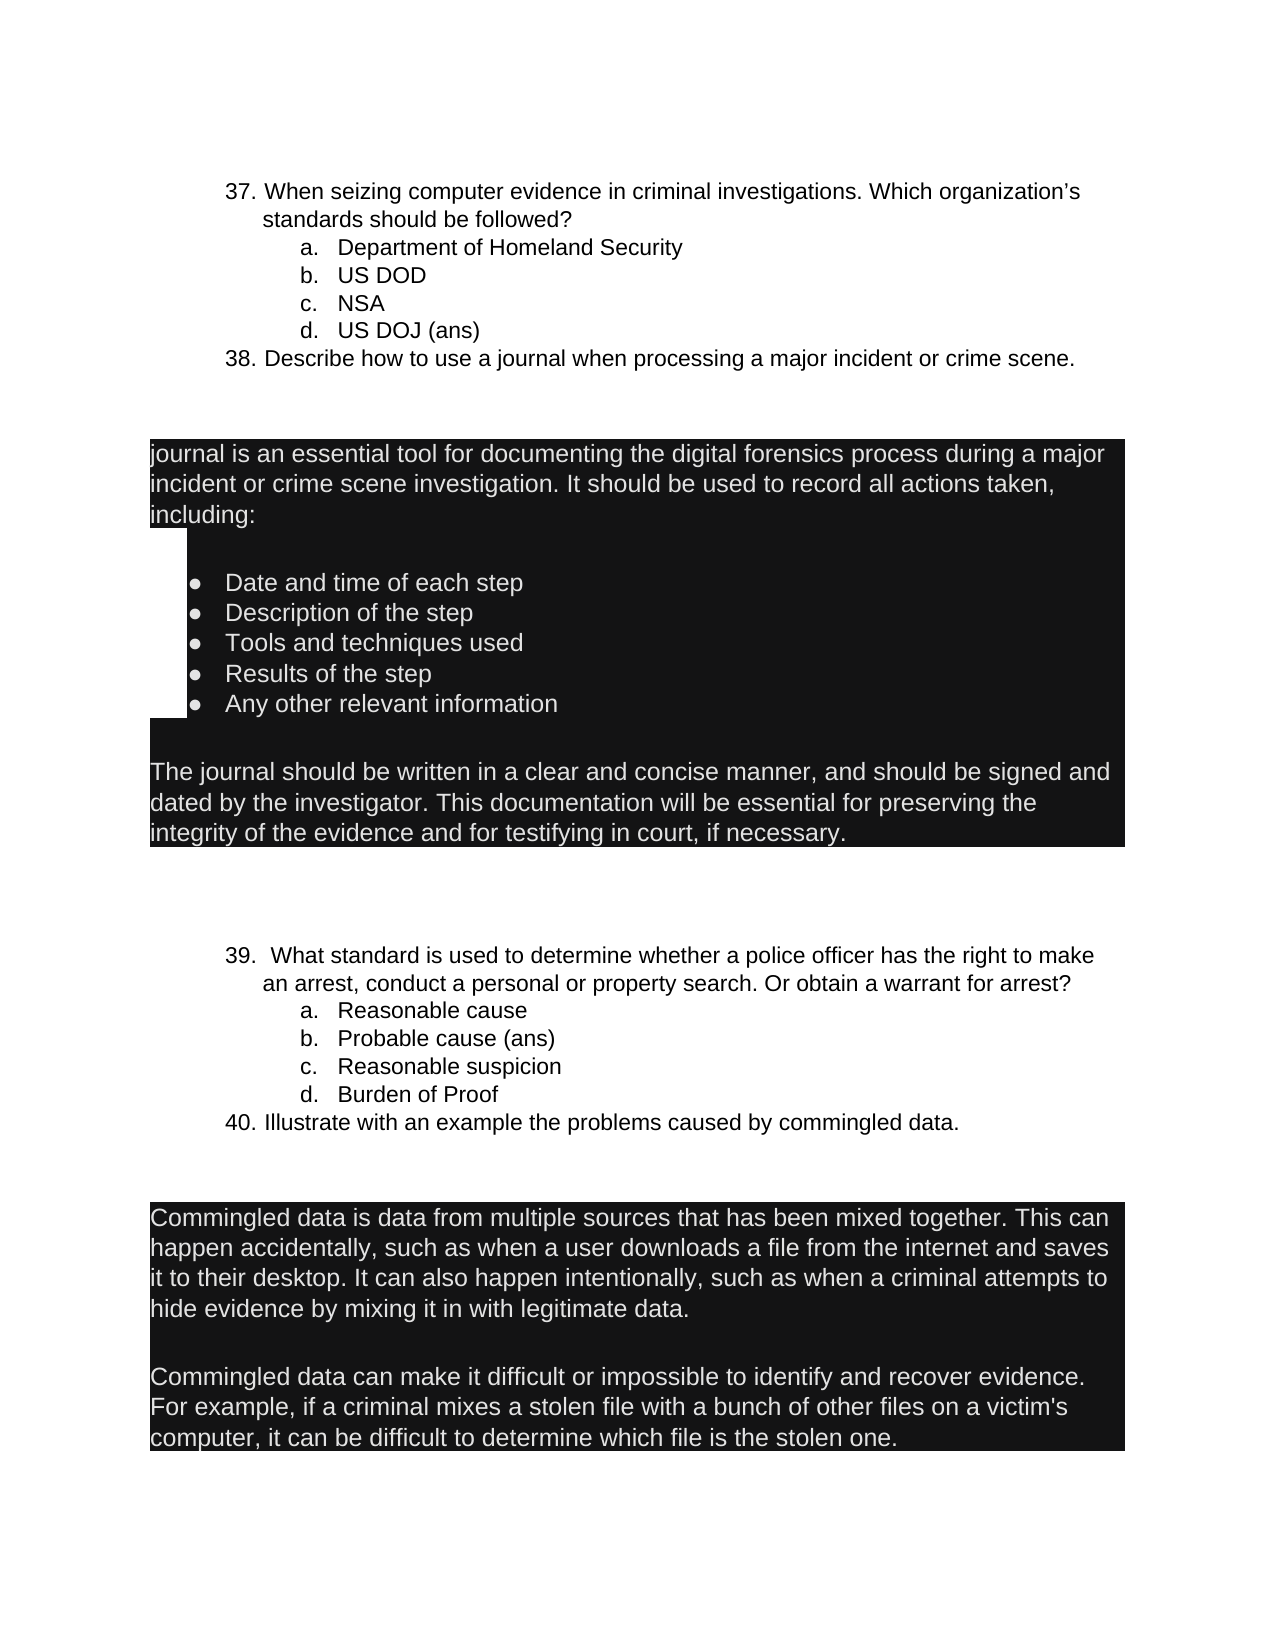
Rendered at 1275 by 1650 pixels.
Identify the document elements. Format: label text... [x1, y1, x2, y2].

list Date and time of each step [187, 567, 1125, 596]
text The journal should be written in a clear and concise manner, and should be signed and dated by the investigator. This documentation will be essential for preserving the integrity of the evidence and for testifying in court, if necessary. [150, 757, 1125, 847]
text d. Burden of Proof [300, 1081, 1125, 1108]
text 38. Describe how to use a journal when processing a major incident or crime scene. [225, 345, 1125, 372]
text c. Reasonable suspicion [300, 1053, 1125, 1080]
list Results of the step [187, 659, 1125, 687]
text 39. What standard is used to determine whether a police officer has the right to make an arrest, conduct a personal or property search. Or obtain a warrant for arrest? [225, 942, 1125, 996]
text journal is an essential tool for documenting the digital forensics process during a major incident or crime scene investigation. It should be used to record all actions taken, including: [150, 439, 1125, 528]
text a. Department of Homeland Security [300, 234, 1125, 260]
text Commingled data is data from multiple sources that has been mixed together. This can happen accidentally, such as when a user downloads a file from the internet and saves it to their desktop. It can also happen intentionally, such as when a criminal attempts to hide evidence by mixing it in with legitimate data. [150, 1202, 1125, 1322]
text d. US DOJ (ans) [300, 317, 1125, 344]
text b. US DOD [300, 262, 1125, 288]
text 37. When seizing computer evidence in criminal investigations. Which organization’s standards should be followed? [225, 178, 1125, 232]
list Tools and techniques used [187, 628, 1125, 657]
text a. Reasonable cause [300, 997, 1125, 1024]
text b. Probable cause (ans) [300, 1025, 1125, 1052]
list Any other relevant information [187, 689, 1125, 718]
list Description of the step [187, 598, 1125, 627]
text 40. Illustrate with an example the problems caused by commingled data. [225, 1109, 1125, 1136]
text Commingled data can make it difficult or impossible to identify and recover evidence. For example, if a criminal mixes a stolen file with a bunch of other files on a victim's computer, it can be difficult to determine which file is the stolen one. [150, 1362, 1125, 1451]
text c. NSA [300, 289, 1125, 316]
